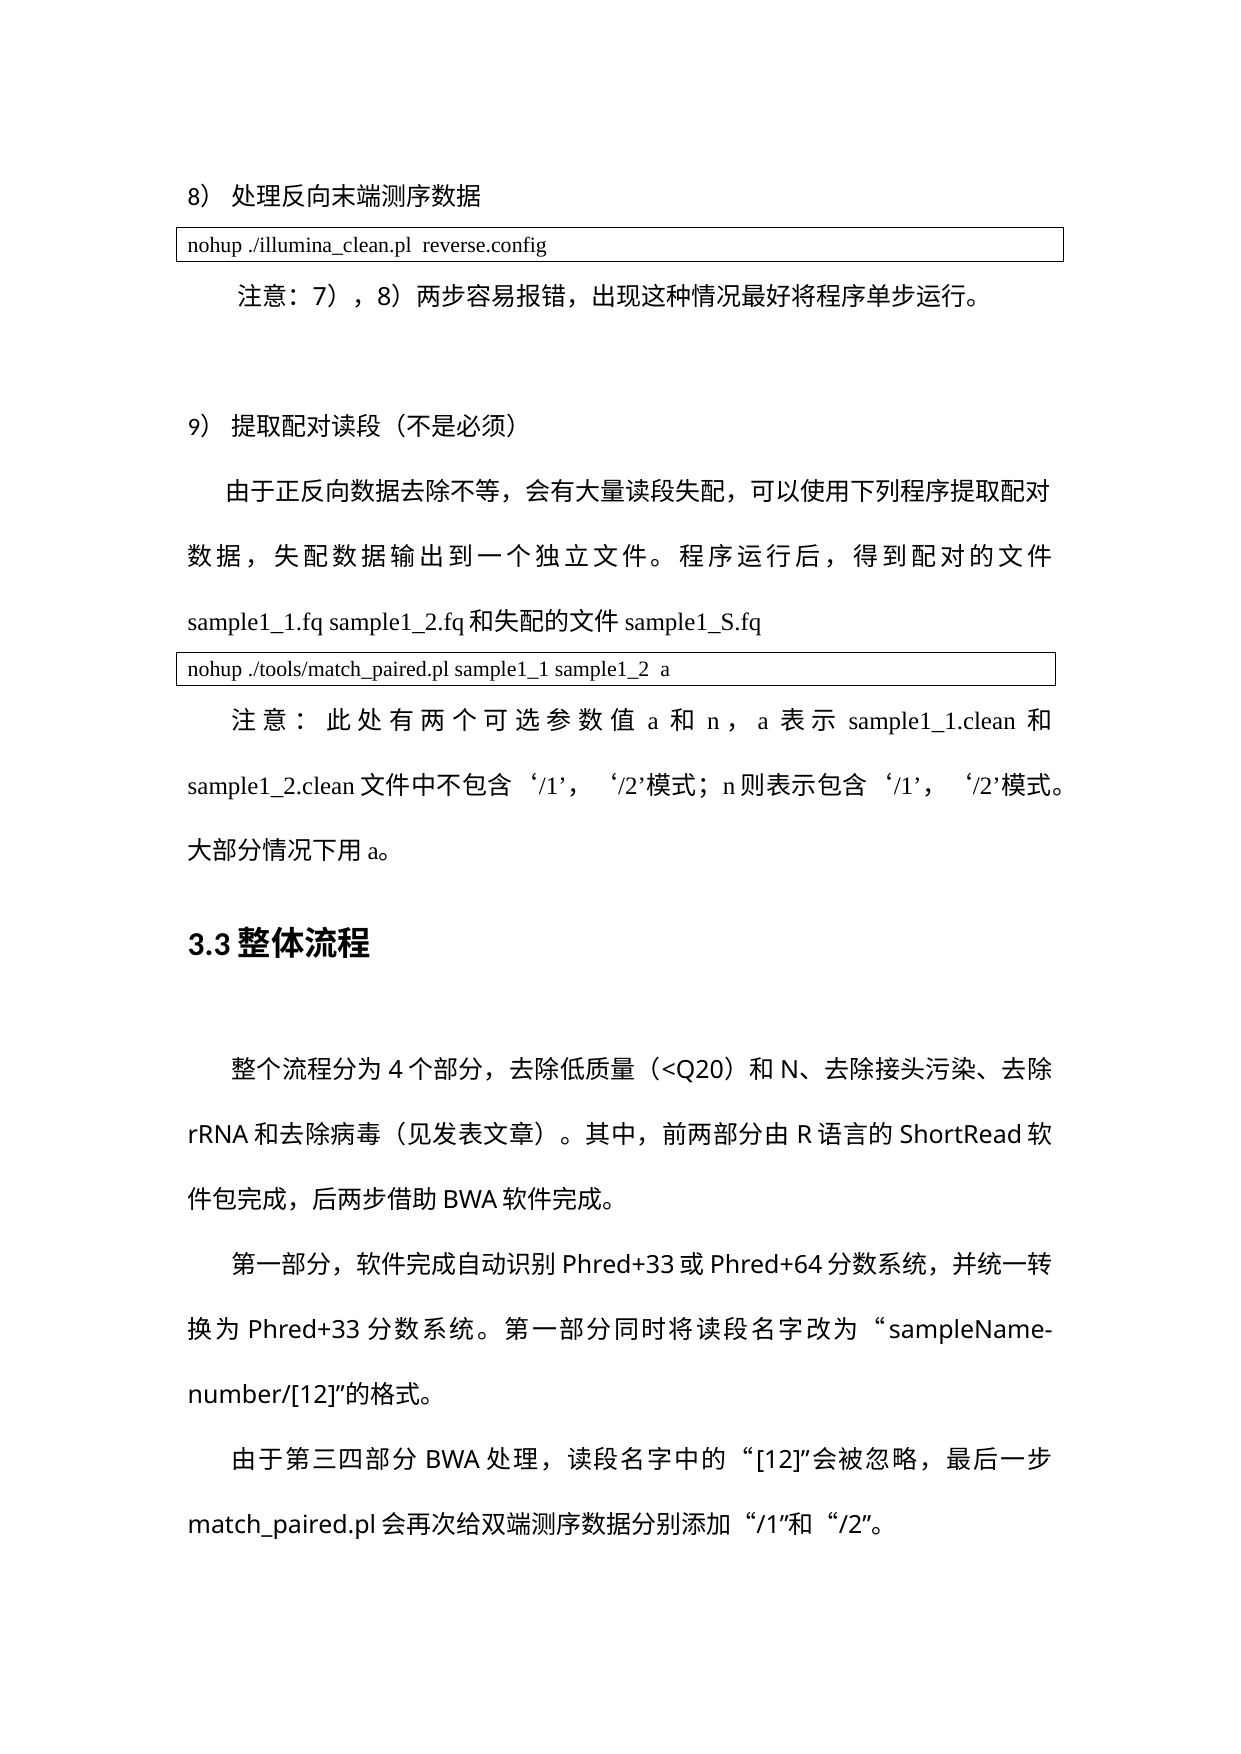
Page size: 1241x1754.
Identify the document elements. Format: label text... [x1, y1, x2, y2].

text 整个流程分为4个部分，去除低质量（<Q20）和N、去除接头污染、去除rRNA和去除病毒（见发表文章）。其中，前两部分由R语言的ShortRead软件包完成，后两步借助BWA软件完成。 [187, 1035, 1053, 1230]
subtitle 3.3 整体流程 [187, 908, 1053, 973]
text 由于第三四部分BWA处理，读段名字中的“[12]”会被忽略，最后一步match_paired.pl会再次给双端测序数据分别添加“/1”和“/2”。 [187, 1425, 1053, 1555]
table_header nohup ./illumina_clean.pl reverse.config [177, 228, 1063, 261]
text 注意：7），8）两步容易报错，出现这种情况最好将程序单步运行。 [187, 262, 1053, 327]
table_header nohup ./tools/match_paired.pl sample1_1 sample1_2 a [177, 653, 1055, 685]
list 处理反向末端测序数据 [187, 162, 1053, 227]
text 由于正反向数据去除不等，会有大量读段失配，可以使用下列程序提取配对数据，失配数据输出到一个独立文件。程序运行后，得到配对的文件sample1_1.fq sample1_2.fq和失配的文件sample1_S.fq [187, 457, 1053, 652]
list 提取配对读段（不是必须） [187, 392, 1053, 457]
text 注意：此处有两个可选参数值a和n，a表示sample1_1.clean和sample1_2.clean文件中不包含‘/1’，‘/2’模式；n则表示包含‘/1’，‘/2’模式。大部分情况下用a。 [187, 686, 1053, 881]
text 第一部分，软件完成自动识别Phred+33或Phred+64分数系统，并统一转换为Phred+33分数系统。第一部分同时将读段名字改为“sampleName-number/[12]”的格式。 [187, 1230, 1053, 1425]
